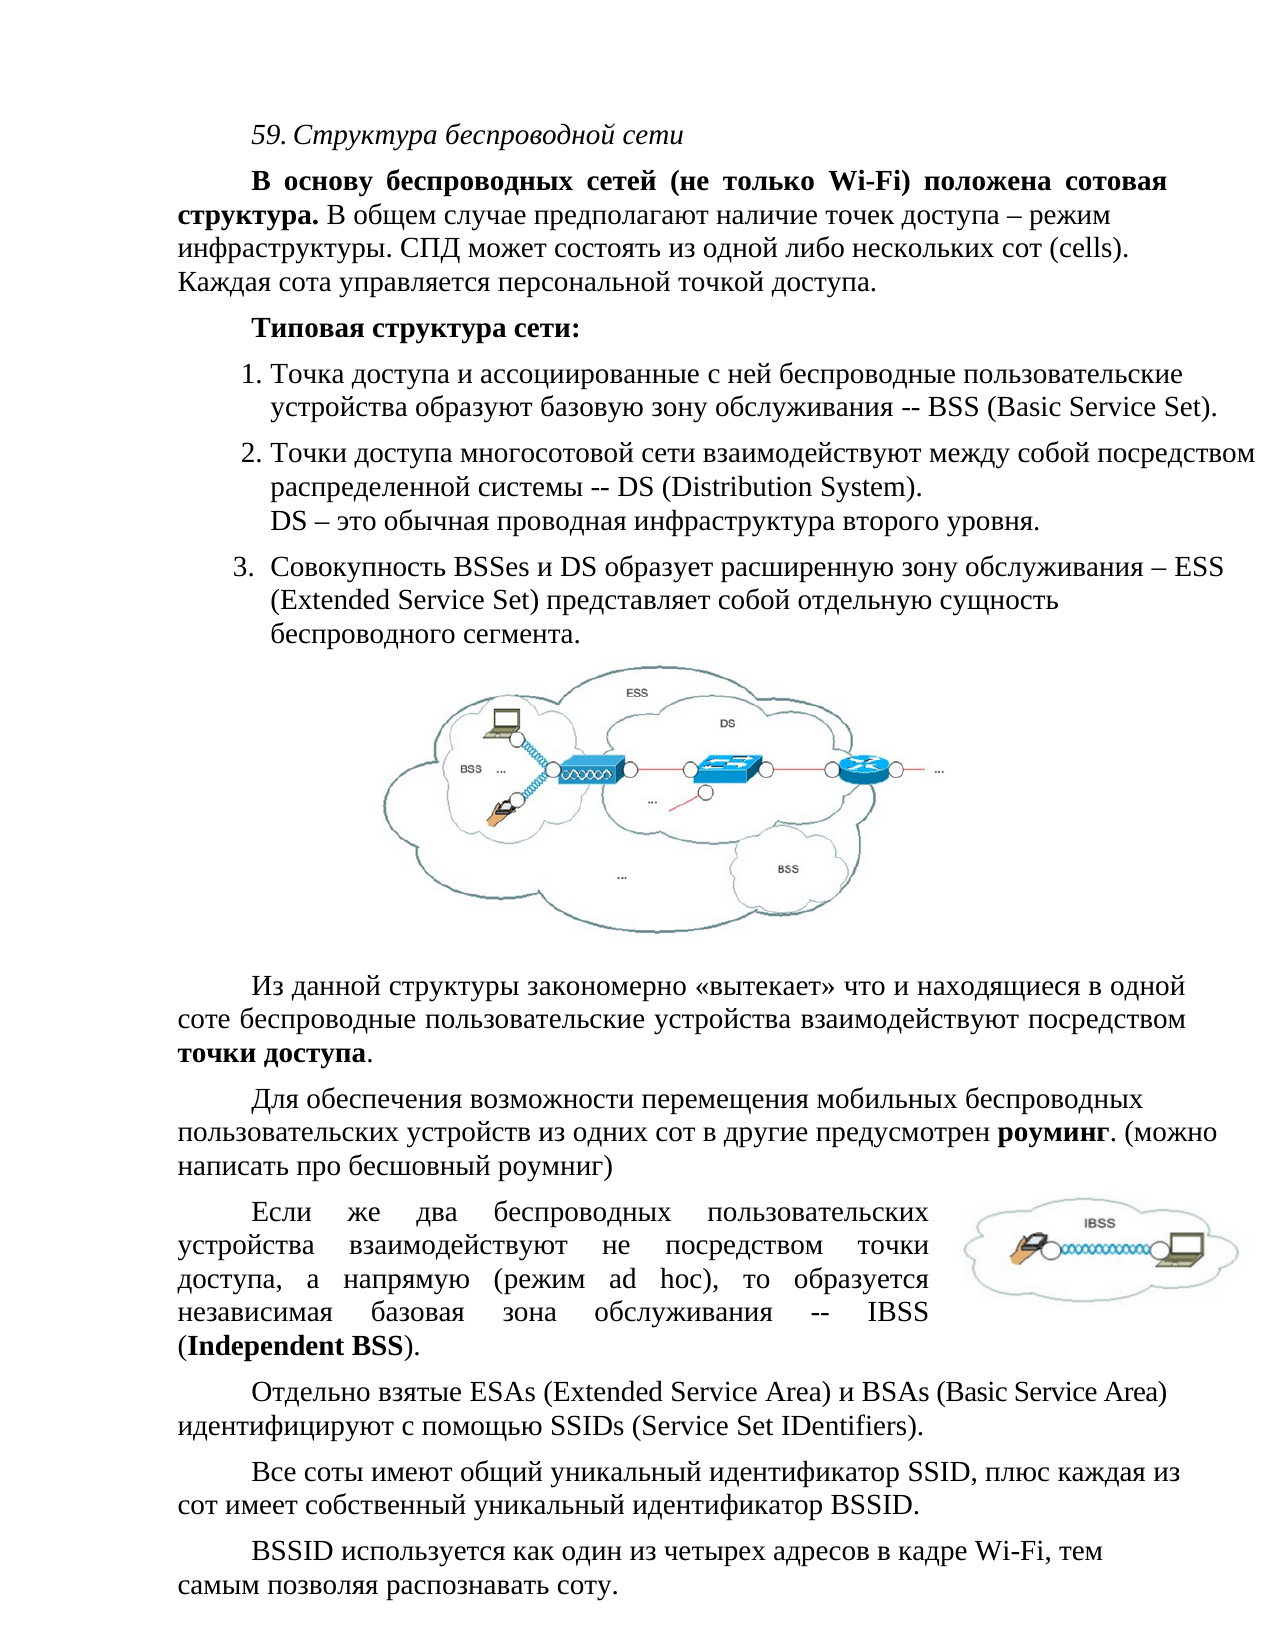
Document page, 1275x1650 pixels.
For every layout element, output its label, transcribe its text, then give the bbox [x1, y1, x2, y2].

list Совокупность BSSes и DS образует расширенную зону обслуживания – ESS (Extended Service Set) представляет собой отдельную сущность беспроводного сегмента. [233, 549, 1244, 649]
text BSSID используется как один из четырех адресов в кадре Wi-Fi, тем самым позволяя распознавать соту. [177, 1533, 1106, 1600]
text Отдельно взятые ESAs (Extended Service Area) и BSAs (Basic Service Area) идентифицируют с помощью SSIDs (Service Set IDentifiers). [177, 1374, 1244, 1441]
list Точка доступа и ассоциированные с ней беспроводные пользовательские устройства образуют базовую зону обслуживания -- BSS (Basic Service Set). [241, 356, 1259, 423]
picture [947, 1181, 1250, 1310]
text Из данной структуры закономерно «вытекает» что и находящиеся в одной соте беспроводные пользовательские устройства взаимодействуют посредством точки доступа. [177, 968, 1187, 1068]
text Типовая структура сети: [177, 310, 1271, 343]
list Точки доступа многосотовой сети взаимодействуют между собой посредством распределенной системы -- DS (Distribution System). DS – это обычная проводная инфраструктура второго уровня. [241, 436, 1259, 536]
picture [381, 661, 972, 956]
list Структура беспроводной сети [251, 117, 1271, 151]
text Если же два беспроводных пользовательских устройства взаимодействуют не посредством точки доступа, а напрямую (режим ad hoc), то образуется независимая базовая зона обслуживания -- IBSS (Independent BSS). [177, 1194, 1187, 1362]
text Для обеспечения возможности перемещения мобильных беспроводных пользовательских устройств из одних сот в другие предусмотрен роуминг. (можно написать про бесшовный роумниг) [177, 1081, 1271, 1181]
text В основу беспроводных сетей (не только Wi-Fi) положена сотовая структура. В общем случае предполагают наличие точек доступа – режим инфраструктуры. СПД может состоять из одной либо нескольких сот (cells). Каждая сота управляется персональной точкой доступа. [177, 163, 1186, 297]
text Все соты имеют общий уникальный идентификатор SSID, плюс каждая из сот имеет собственный уникальный идентификатор BSSID. [177, 1454, 1186, 1521]
